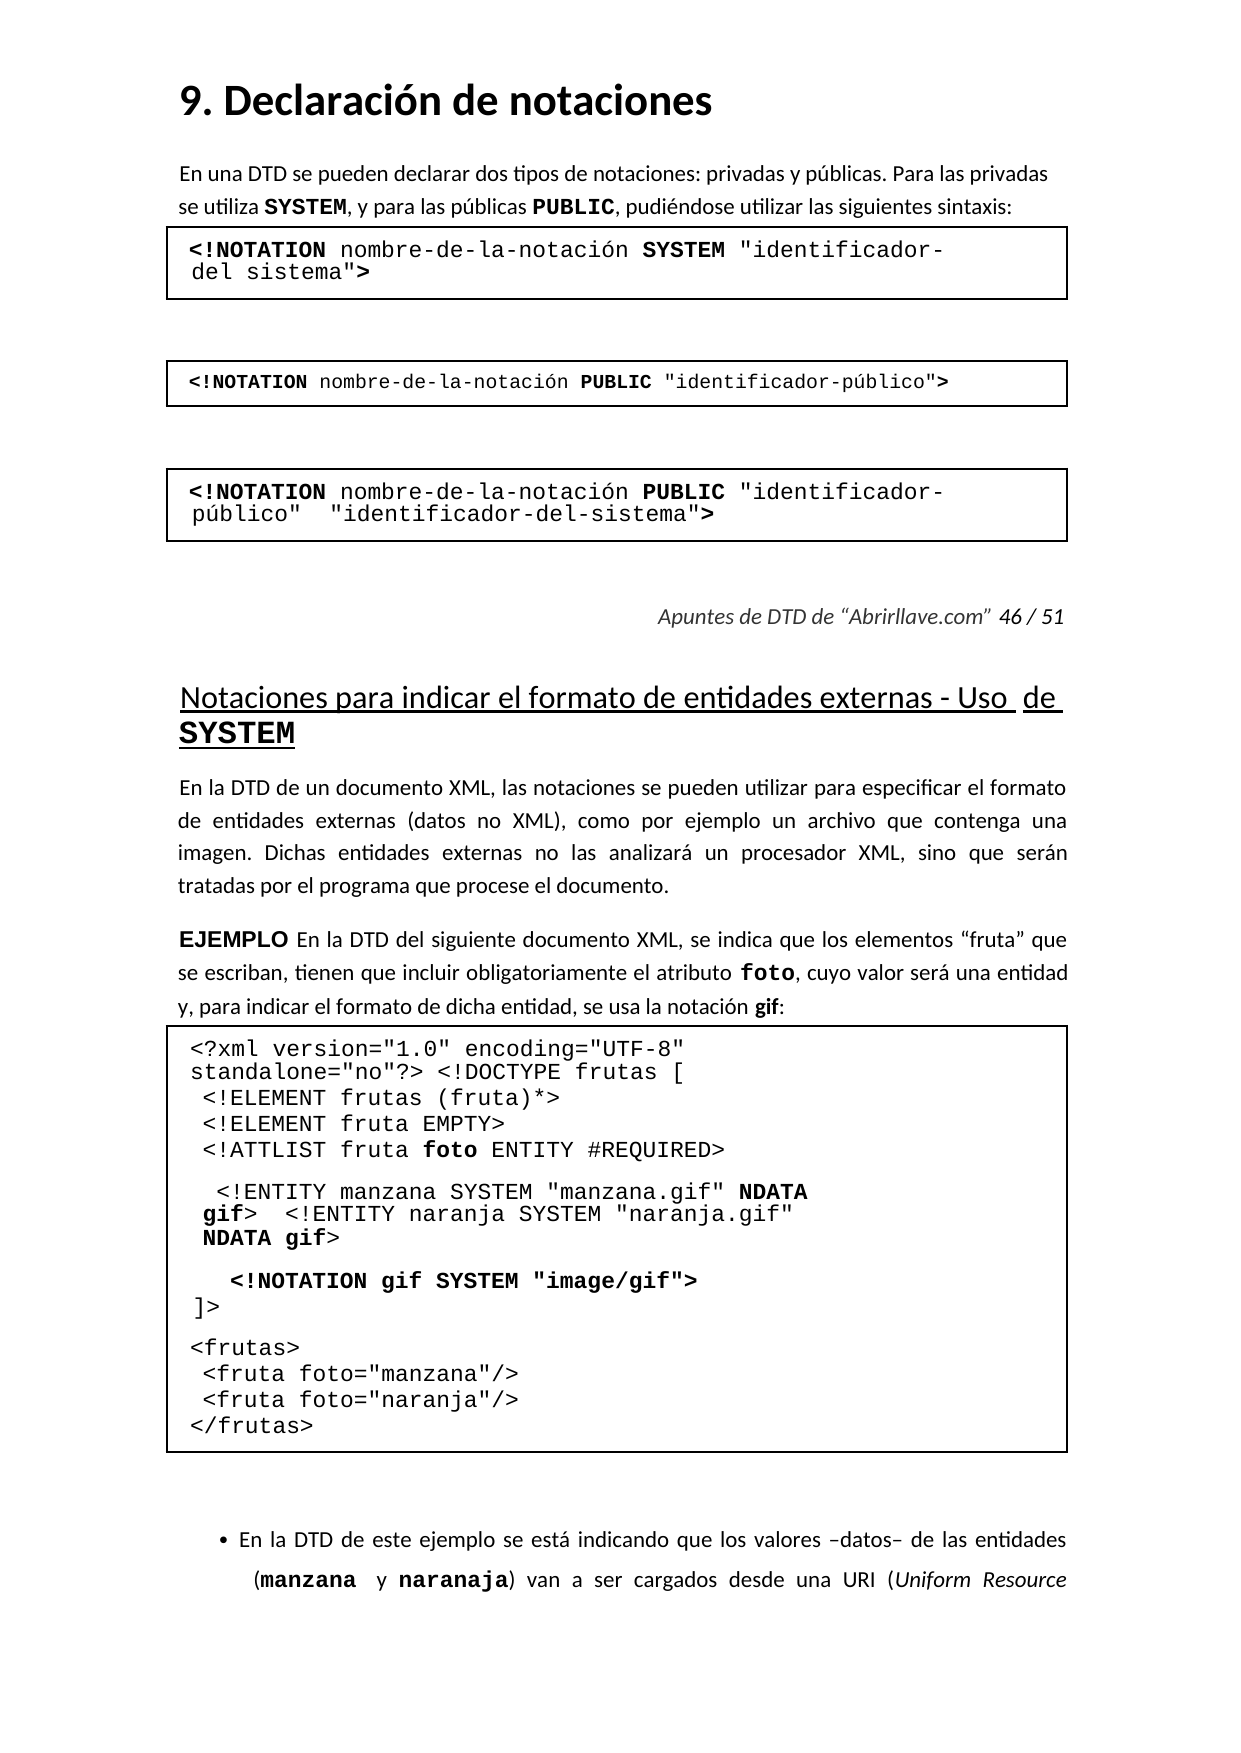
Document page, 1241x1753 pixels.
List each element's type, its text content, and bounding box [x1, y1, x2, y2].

text 9. Declaración de notaciones [179, 72, 1077, 127]
table_header <?xml version="1.0" encoding="UTF-8" standalone="no"?> <!DOCTYPE frutas [ <!ELEMENT frutas (fruta)*> <!ELEMENT fruta EMPTY> <!ATTLIST fruta foto ENTITY #REQUIRED> <!ENTITY manzana SYSTEM "manzana.gif" NDATA gif> <!ENTITY naranja SYSTEM "naranja.gif" NDATA gif> <!NOTATION gif SYSTEM "image/gif"> ]> <frutas> <fruta foto="manzana"/> <fruta foto="naranja"/> </frutas> [168, 1027, 1066, 1451]
text En una DTD se pueden declarar dos tipos de notaciones: privadas y públicas. Para las privadas se utiliza SYSTEM, y para las públicas PUBLIC, pudiéndose utilizar las siguientes sintaxis: [178, 159, 1069, 221]
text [216, 1513, 1069, 1594]
table_header <!NOTATION nombre-de-la-notación PUBLIC "identificador-público" "identificador-del-sistema"> [168, 470, 1066, 540]
table_header <!NOTATION nombre-de-la-notación PUBLIC "identificador-público"> [168, 362, 1066, 405]
text Apuntes de DTD de “Abrirllave.com” 46 / 51 [166, 602, 1064, 630]
text En la DTD de un documento XML, las notaciones se pueden utilizar para especificar el formato de entidades externas (datos no XML), como por ejemplo un archivo que contenga una imagen. Dichas entidades externas no las analizará un procesador XML, sino que serán tratadas por el programa que procese el documento. [178, 773, 1069, 899]
text EJEMPLO En la DTD del siguiente documento XML, se indica que los elementos “fruta” que se escriban, tienen que incluir obligatoriamente el atributo foto, cuyo valor será una entidad y, para indicar el formato de dicha entidad, se usa la notación gif: [178, 925, 1069, 1020]
text Notaciones para indicar el formato de entidades externas - Uso de SYSTEM [179, 677, 1071, 753]
table_header <!NOTATION nombre-de-la-notación SYSTEM "identificador-del sistema"> [168, 228, 1066, 297]
